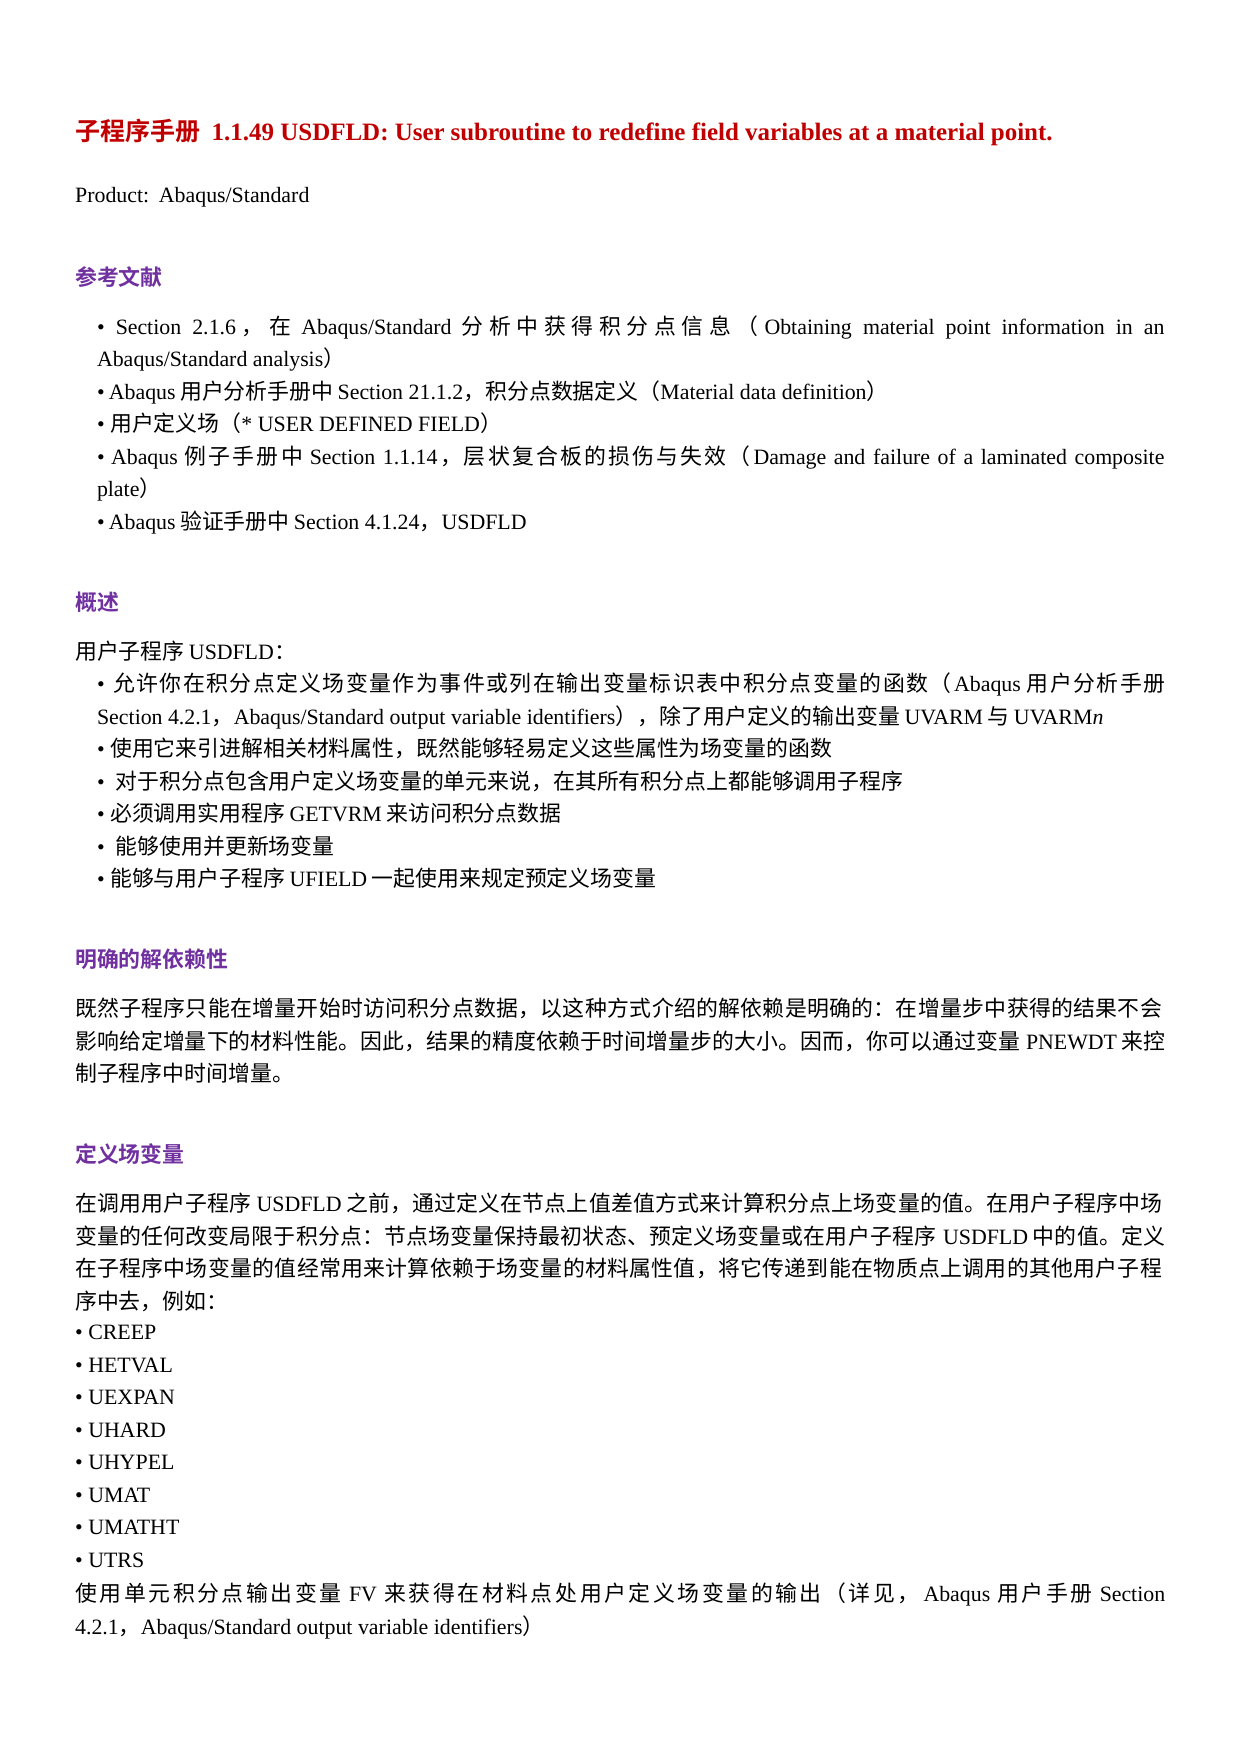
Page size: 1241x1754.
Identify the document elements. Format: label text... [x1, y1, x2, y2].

subtitle 概述 [75, 584, 1165, 617]
subtitle 参考文献 [75, 259, 1165, 292]
subtitle 子程序手册 1.1.49 USDFLD: User subroutine to redefine field variables at a material point. [75, 97, 1165, 162]
text • UMATHT [75, 1511, 1165, 1543]
text • 必须调用实用程序GETVRM来访问积分点数据 [97, 796, 1165, 828]
text Product: Abaqus/Standard [75, 178, 1165, 211]
text • UEXPAN [75, 1381, 1165, 1413]
text • Section 2.1.6，在Abaqus/Standard分析中获得积分点信息（Obtaining material point information in an Abaqus/Standard analysis） [97, 308, 1165, 373]
text • CREEP [75, 1316, 1165, 1348]
text • Abaqus验证手册中Section 4.1.24，USDFLD [97, 503, 1165, 536]
text 使用单元积分点输出变量FV来获得在材料点处用户定义场变量的输出（详见，Abaqus用户手册Section 4.2.1，Abaqus/Standard output variable identifiers） [75, 1576, 1165, 1641]
text 既然子程序只能在增量开始时访问积分点数据，以这种方式介绍的解依赖是明确的：在增量步中获得的结果不会影响给定增量下的材料性能。因此，结果的精度依赖于时间增量步的大小。因而，你可以通过变量PNEWDT来控制子程序中时间增量。 [75, 991, 1165, 1088]
text • Abaqus用户分析手册中Section 21.1.2，积分点数据定义（Material data definition） [97, 373, 1165, 406]
text • UTRS [75, 1543, 1165, 1576]
text • 允许你在积分点定义场变量作为事件或列在输出变量标识表中积分点变量的函数（Abaqus用户分析手册Section 4.2.1，Abaqus/Standard output variable identifiers），除了用户定义的输出变量UVARM与UVARMn [97, 666, 1165, 731]
text • UHYPEL [75, 1446, 1165, 1478]
text • 用户定义场（* USER DEFINED FIELD） [97, 406, 1165, 438]
text • HETVAL [75, 1348, 1165, 1381]
subtitle 明确的解依赖性 [75, 942, 1165, 974]
text • Abaqus例子手册中Section 1.1.14，层状复合板的损伤与失效（Damage and failure of a laminated composite plate） [97, 438, 1165, 503]
subtitle 定义场变量 [75, 1137, 1165, 1169]
text • 使用它来引进解相关材料属性，既然能够轻易定义这些属性为场变量的函数 [97, 731, 1165, 763]
text • 能够使用并更新场变量 [97, 828, 1165, 861]
text • 能够与用户子程序UFIELD一起使用来规定预定义场变量 [97, 861, 1165, 893]
text 在调用用户子程序USDFLD之前，通过定义在节点上值差值方式来计算积分点上场变量的值。在用户子程序中场变量的任何改变局限于积分点：节点场变量保持最初状态、预定义场变量或在用户子程序USDFLD中的值。定义在子程序中场变量的值经常用来计算依赖于场变量的材料属性值，将它传递到能在物质点上调用的其他用户子程序中去，例如： [75, 1186, 1165, 1316]
text 用户子程序USDFLD： [75, 633, 1165, 666]
text • 对于积分点包含用户定义场变量的单元来说，在其所有积分点上都能够调用子程序 [97, 763, 1165, 796]
text • UHARD [75, 1413, 1165, 1446]
text • UMAT [75, 1478, 1165, 1511]
